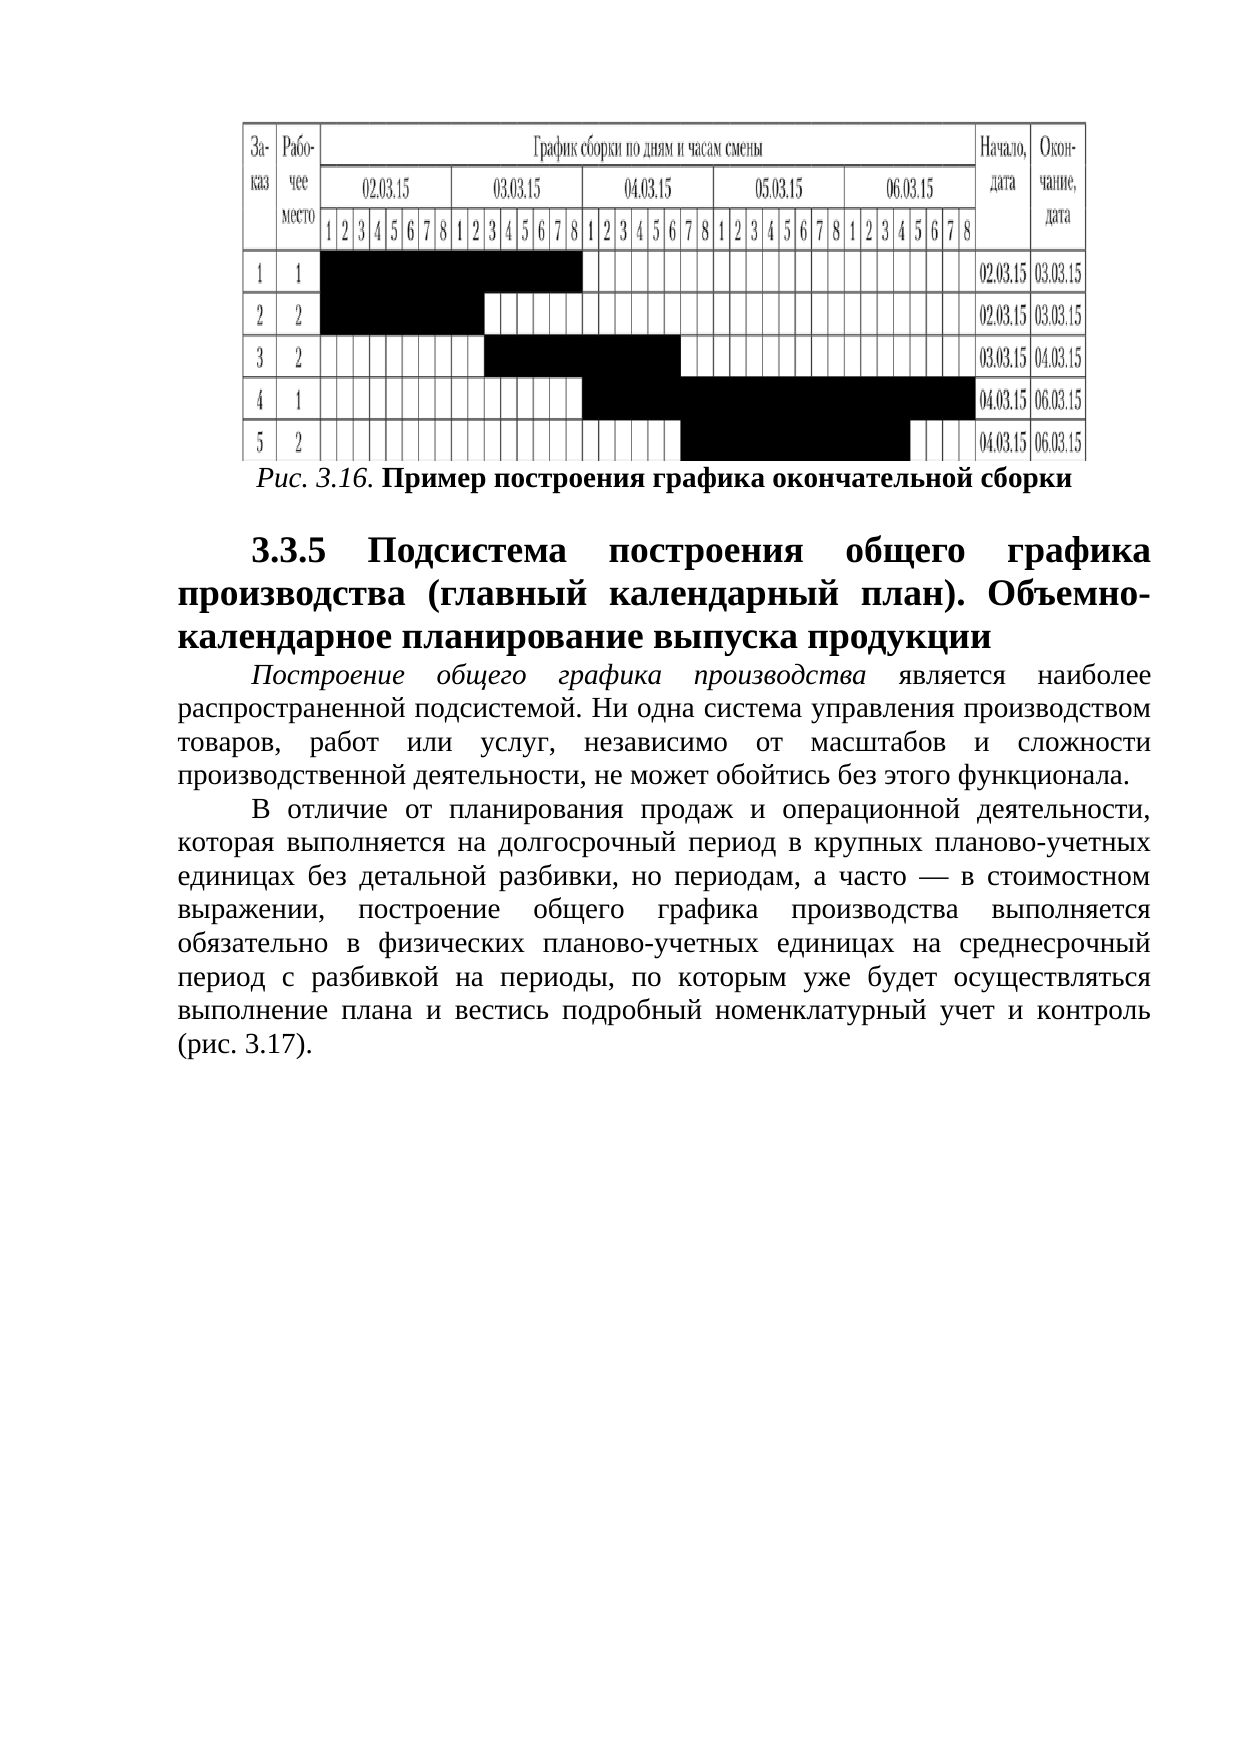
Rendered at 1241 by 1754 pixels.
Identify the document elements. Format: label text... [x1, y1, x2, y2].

picture [240, 118, 1089, 461]
text Построение общего графика производства является наиболее распространенной подсистемой. Ни одна система управления производством товаров, работ или услуг, независимо от масштабов и сложности производственной деятельности, не может обойтись без этого функционала. [177, 657, 1152, 791]
text В отличие от планирования продаж и операционной деятельности, которая выполняется на долгосрочный период в крупных планово-учетных единицах без детальной разбивки, но периодам, а часто — в стоимостном выражении, построение общего графика производства выполняется обязательно в физических планово-учетных единицах на среднесрочный период с разбивкой на периоды, по которым уже будет осуществляться выполнение плана и вестись подробный номенклатурный учет и контроль (рис. 3.17). [177, 791, 1152, 1059]
subtitle 3.3.5 Подсистема построения общего графика производства (главный календарный план). Объемно-календарное планирование выпуска продукции [177, 527, 1152, 657]
text Рис. 3.16. Пример построения графика окончательной сборки [177, 460, 1152, 494]
